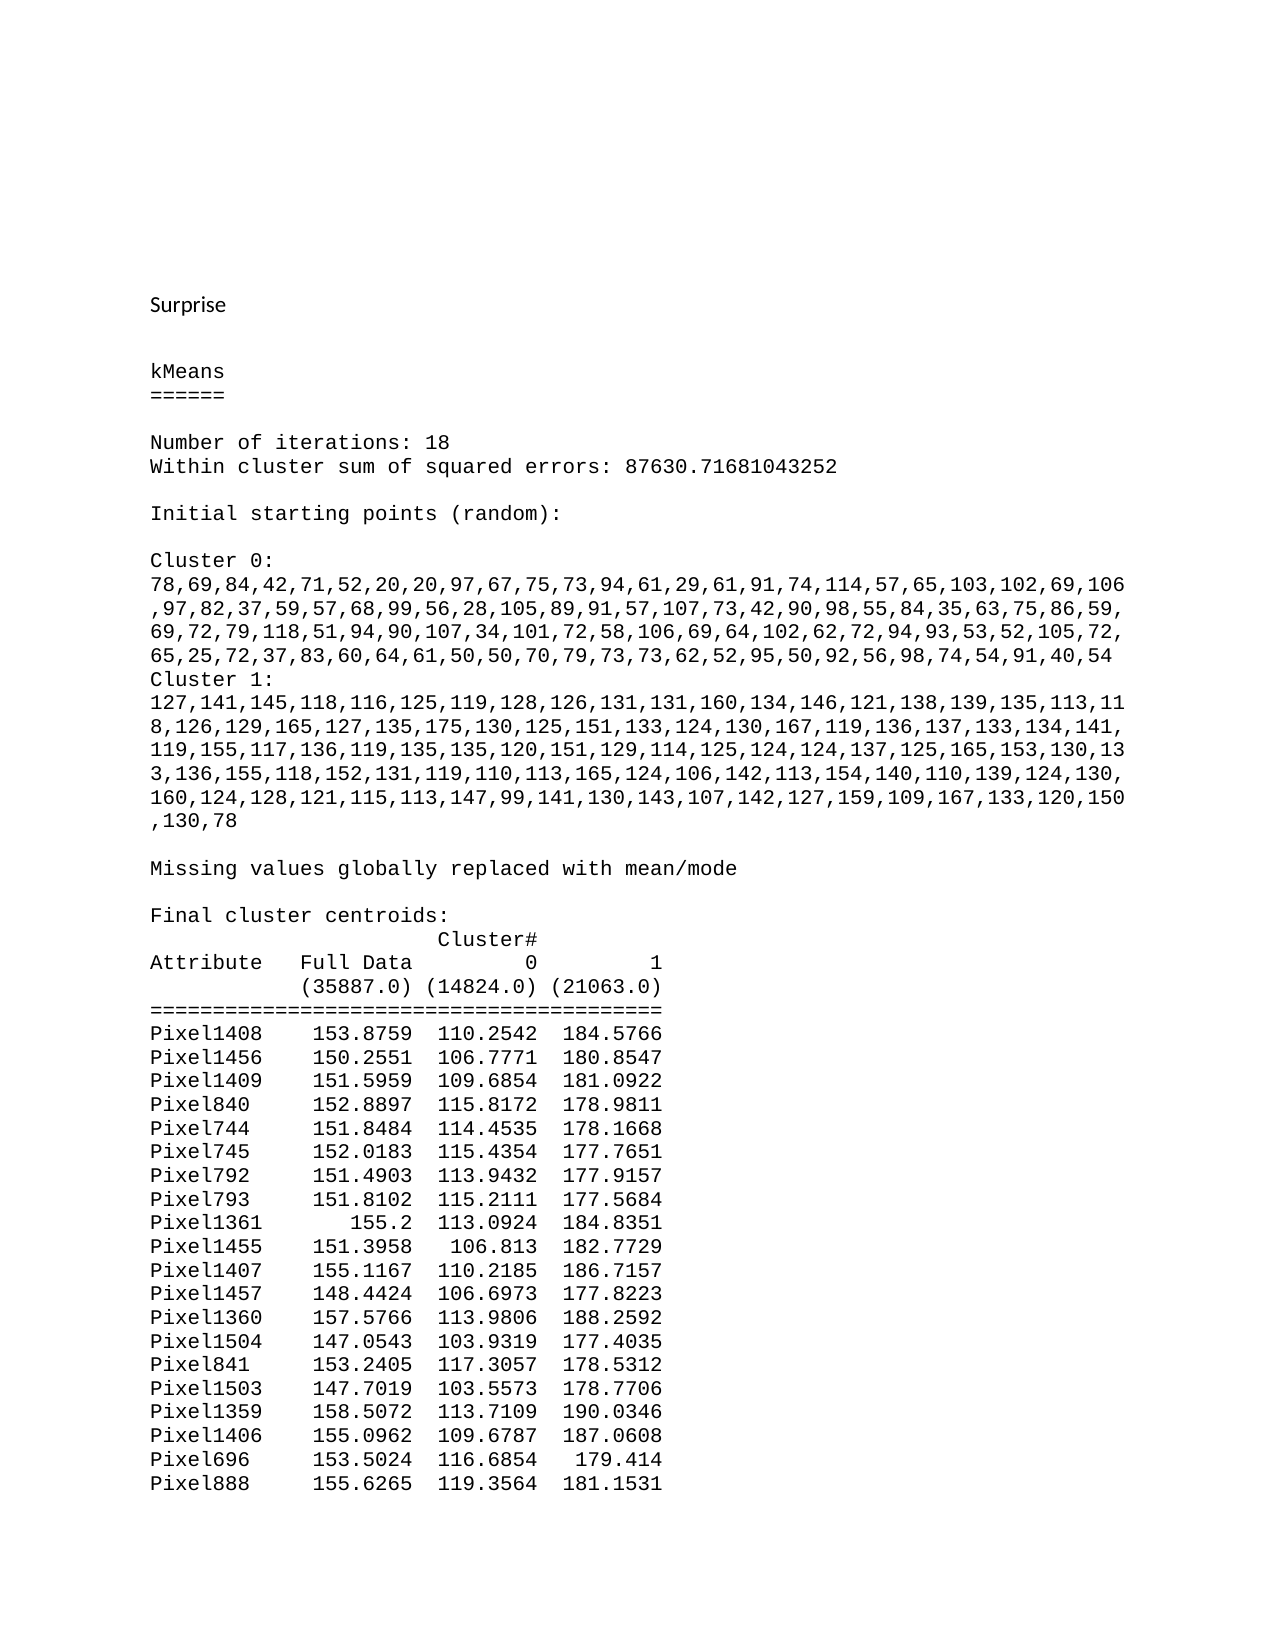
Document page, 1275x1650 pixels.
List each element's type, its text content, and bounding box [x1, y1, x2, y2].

text Pixel1407 155.1167 110.2185 186.7157 [150, 1260, 1125, 1283]
text Pixel792 151.4903 113.9432 177.9157 [150, 1165, 1125, 1189]
text Pixel1360 157.5766 113.9806 188.2592 [150, 1307, 1125, 1331]
text Pixel1503 147.7019 103.5573 178.7706 [150, 1378, 1125, 1402]
text Pixel1409 151.5959 109.6854 181.0922 [150, 1071, 1125, 1094]
text ====== [150, 385, 1125, 408]
text Surprise [150, 291, 1125, 319]
text Pixel1408 153.8759 110.2542 184.5766 [150, 1023, 1125, 1047]
text Pixel1359 158.5072 113.7109 190.0346 [150, 1402, 1125, 1425]
text Cluster 0: 78,69,84,42,71,52,20,20,97,67,75,73,94,61,29,61,91,74,114,57,65,103,102,69,106,97,82,37,59,57,68,99,56,28,105,89,91,57,107,73,42,90,98,55,84,35,63,75,86,59,69,72,79,118,51,94,90,107,34,101,72,58,106,69,64,102,62,72,94,93,53,52,105,72,65,25,72,37,83,60,64,61,50,50,70,79,73,73,62,52,95,50,92,56,98,74,54,91,40,54 [150, 550, 1125, 668]
text Pixel840 152.8897 115.8172 178.9811 [150, 1094, 1125, 1118]
text Pixel1406 155.0962 109.6787 187.0608 [150, 1425, 1125, 1449]
text (35887.0) (14824.0) (21063.0) [150, 976, 1125, 999]
text Within cluster sum of squared errors: 87630.71681043252 [150, 456, 1125, 479]
text Pixel1456 150.2551 106.7771 180.8547 [150, 1047, 1125, 1071]
text Pixel1361 155.2 113.0924 184.8351 [150, 1212, 1125, 1236]
text Cluster# [150, 929, 1125, 952]
text Number of iterations: 18 [150, 432, 1125, 456]
text Attribute Full Data 0 1 [150, 952, 1125, 976]
text kMeans [150, 361, 1125, 385]
text Pixel696 153.5024 116.6854 179.414 [150, 1449, 1125, 1472]
text Pixel1457 148.4424 106.6973 177.8223 [150, 1283, 1125, 1307]
text Pixel745 152.0183 115.4354 177.7651 [150, 1141, 1125, 1165]
text Missing values globally replaced with mean/mode [150, 858, 1125, 881]
text Final cluster centroids: [150, 905, 1125, 929]
text Pixel841 153.2405 117.3057 178.5312 [150, 1354, 1125, 1378]
text Pixel1455 151.3958 106.813 182.7729 [150, 1236, 1125, 1260]
text ========================================= [150, 999, 1125, 1023]
text Pixel888 155.6265 119.3564 181.1531 [150, 1472, 1125, 1496]
text Pixel744 151.8484 114.4535 178.1668 [150, 1118, 1125, 1141]
text Initial starting points (random): [150, 503, 1125, 527]
text Cluster 1: 127,141,145,118,116,125,119,128,126,131,131,160,134,146,121,138,139,135,113,118,126,129,165,127,135,175,130,125,151,133,124,130,167,119,136,137,133,134,141,119,155,117,136,119,135,135,120,151,129,114,125,124,124,137,125,165,153,130,133,136,155,118,152,131,119,110,113,165,124,106,142,113,154,140,110,139,124,130,160,124,128,121,115,113,147,99,141,130,143,107,142,127,159,109,167,133,120,150,130,78 [150, 668, 1125, 834]
text Pixel1504 147.0543 103.9319 177.4035 [150, 1331, 1125, 1354]
text Pixel793 151.8102 115.2111 177.5684 [150, 1189, 1125, 1212]
